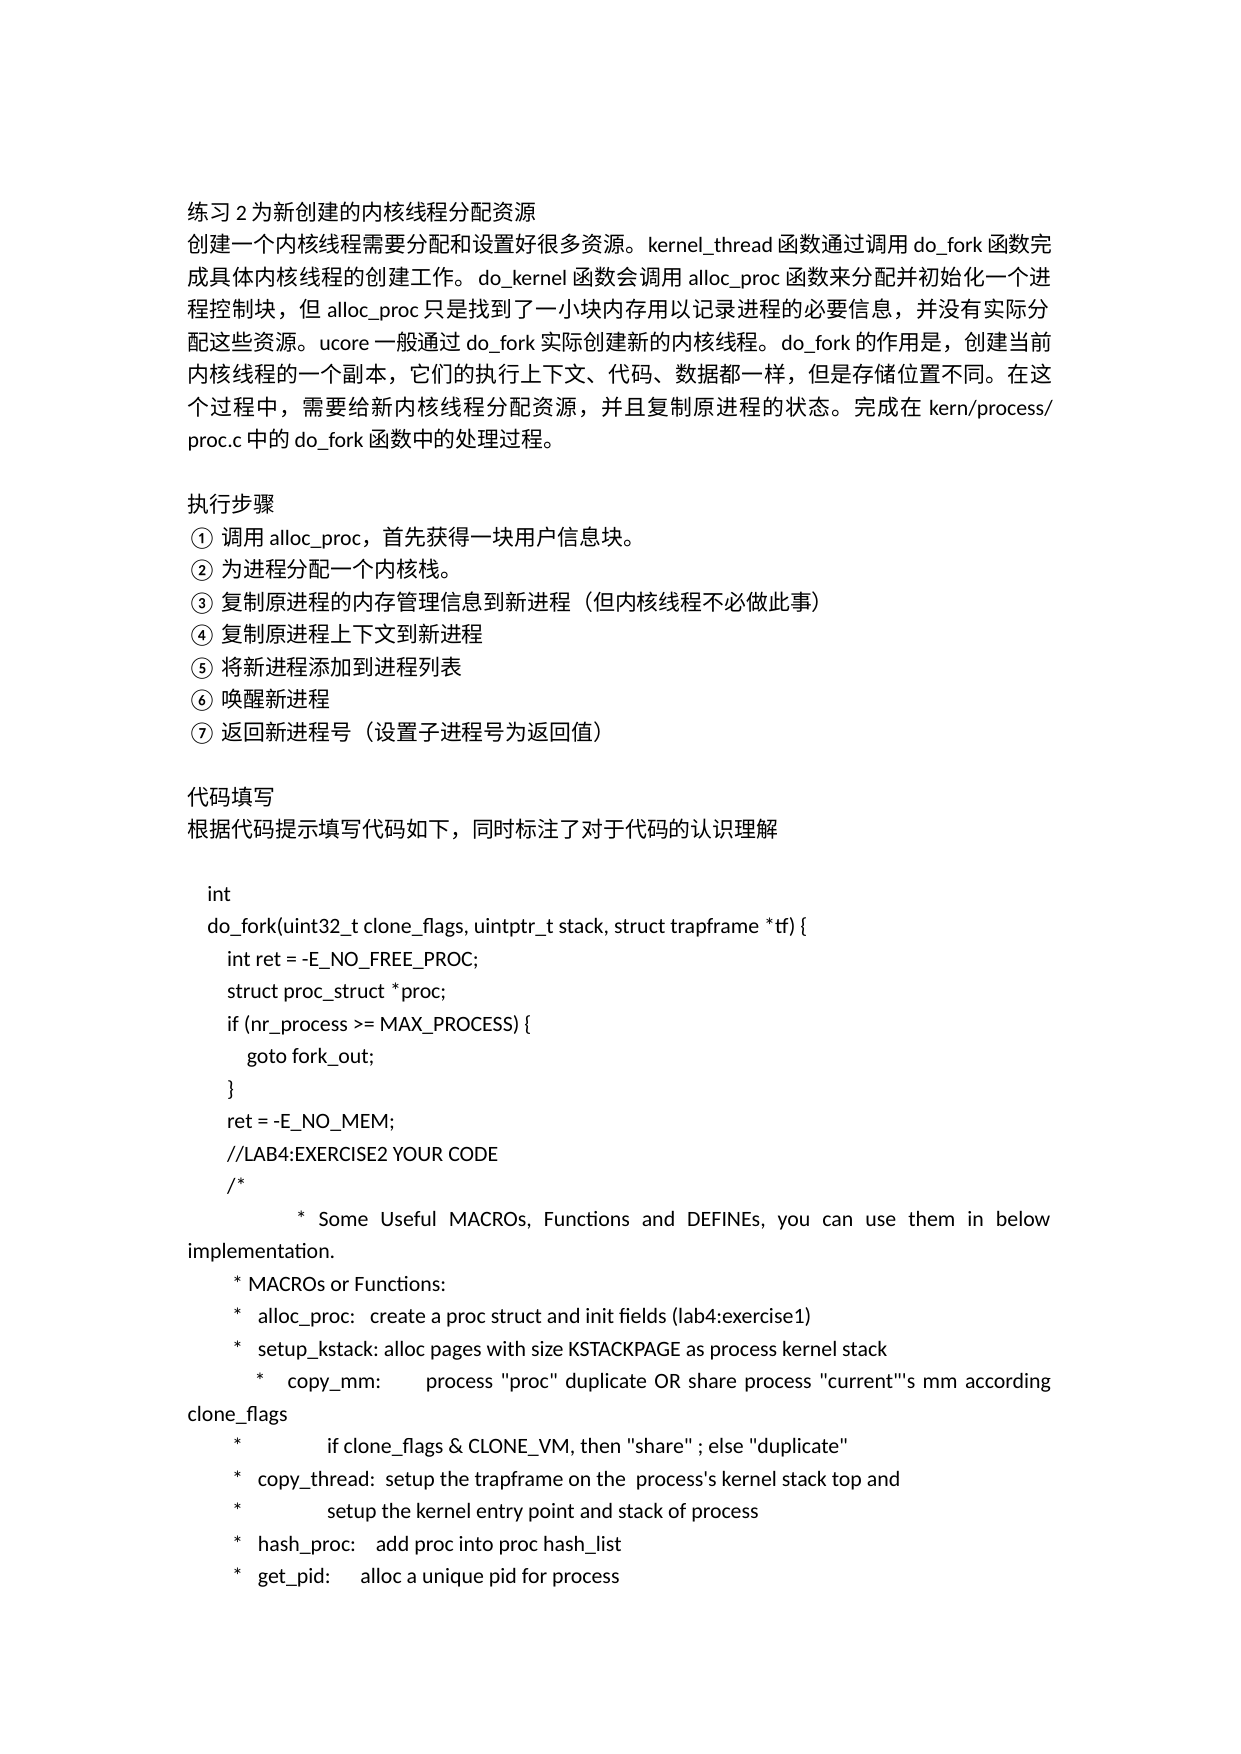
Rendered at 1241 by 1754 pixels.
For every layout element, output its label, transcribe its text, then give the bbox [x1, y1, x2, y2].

text ①调用alloc_proc，首先获得一块用户信息块。 [187, 519, 1053, 552]
text * copy_mm: process "proc" duplicate OR share process "current"'s mm according clone_flags [187, 1364, 1053, 1429]
text * setup the kernel entry point and stack of process [187, 1494, 1053, 1527]
text do_fork(uint32_t clone_flags, uintptr_t stack, struct trapframe *tf) { [187, 909, 1053, 942]
text int ret = -E_NO_FREE_PROC; [187, 942, 1053, 974]
text * if clone_flags & CLONE_VM, then "share" ; else "duplicate" [187, 1429, 1053, 1462]
text /* [187, 1169, 1053, 1202]
text 练习2 为新创建的内核线程分配资源 [187, 194, 1053, 227]
text 代码填写 [187, 779, 1053, 812]
text 创建一个内核线程需要分配和设置好很多资源。kernel_thread函数通过调用do_fork函数完成具体内核线程的创建工作。do_kernel函数会调用alloc_proc函数来分配并初始化一个进程控制块，但alloc_proc只是找到了一小块内存用以记录进程的必要信息，并没有实际分配这些资源。ucore一般通过do_fork实际创建新的内核线程。do_fork的作用是，创建当前内核线程的一个副本，它们的执行上下文、代码、数据都一样，但是存储位置不同。在这个过程中，需要给新内核线程分配资源，并且复制原进程的状态。完成在kern/process/proc.c中的do_fork函数中的处理过程。 [187, 227, 1053, 454]
text struct proc_struct *proc; [187, 974, 1053, 1007]
text * Some Useful MACROs, Functions and DEFINEs, you can use them in below implementation. [187, 1202, 1053, 1267]
text if (nr_process >= MAX_PROCESS) { [187, 1007, 1053, 1039]
text * MACROs or Functions: [187, 1267, 1053, 1299]
text 执行步骤 [187, 487, 1053, 519]
text * alloc_proc: create a proc struct and init fields (lab4:exercise1) [187, 1299, 1053, 1332]
text * copy_thread: setup the trapframe on the process's kernel stack top and [187, 1462, 1053, 1494]
text ret = -E_NO_MEM; [187, 1104, 1053, 1137]
text ⑤将新进程添加到进程列表 [187, 649, 1053, 682]
text ④复制原进程上下文到新进程 [187, 617, 1053, 649]
text //LAB4:EXERCISE2 YOUR CODE [187, 1137, 1053, 1169]
text ⑥唤醒新进程 [187, 682, 1053, 714]
text * get_pid: alloc a unique pid for process [187, 1559, 1053, 1592]
text 根据代码提示填写代码如下，同时标注了对于代码的认识理解 [187, 812, 1053, 844]
text * setup_kstack: alloc pages with size KSTACKPAGE as process kernel stack [187, 1332, 1053, 1364]
text ③复制原进程的内存管理信息到新进程（但内核线程不必做此事） [187, 584, 1053, 617]
text int [187, 877, 1053, 909]
text } [187, 1072, 1053, 1104]
text goto fork_out; [187, 1039, 1053, 1072]
text ⑦返回新进程号（设置子进程号为返回值） [187, 714, 1053, 747]
text ②为进程分配一个内核栈。 [187, 552, 1053, 584]
text * hash_proc: add proc into proc hash_list [187, 1527, 1053, 1559]
